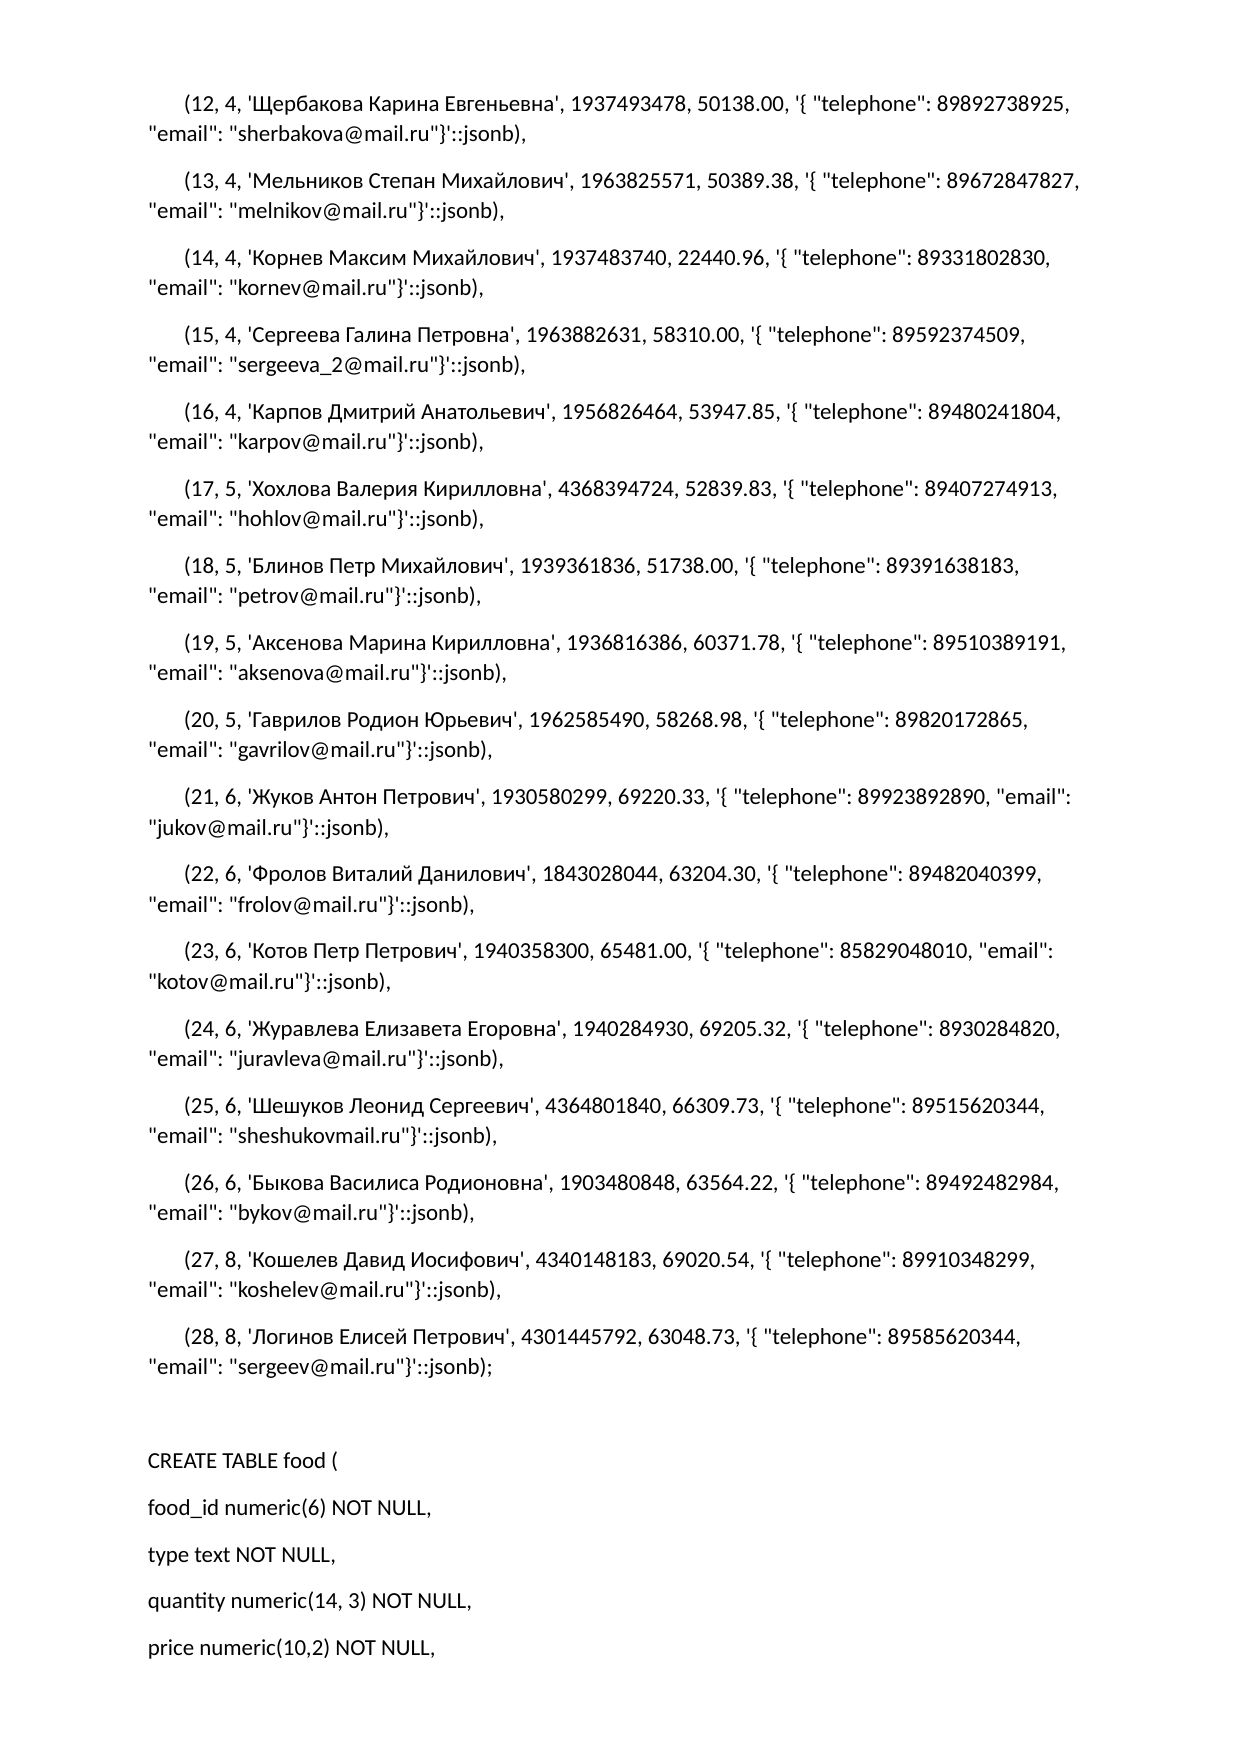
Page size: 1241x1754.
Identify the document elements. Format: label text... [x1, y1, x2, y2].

text type text NOT NULL, [148, 1540, 1092, 1568]
text (14, 4, 'Корнев Максим Михайлович', 1937483740, 22440.96, '{ "telephone": 89331802830, "email": "kornev@mail.ru"}'::jsonb), [148, 243, 1092, 301]
text (28, 8, 'Логинов Елисей Петрович', 4301445792, 63048.73, '{ "telephone": 89585620344, "email": "sergeev@mail.ru"}'::jsonb); [148, 1322, 1092, 1380]
text CREATE TABLE food ( [148, 1446, 1092, 1474]
text (16, 4, 'Карпов Дмитрий Анатольевич', 1956826464, 53947.85, '{ "telephone": 89480241804, "email": "karpov@mail.ru"}'::jsonb), [148, 397, 1092, 455]
text (18, 5, 'Блинов Петр Михайлович', 1939361836, 51738.00, '{ "telephone": 89391638183, "email": "petrov@mail.ru"}'::jsonb), [148, 551, 1092, 609]
text (15, 4, 'Сергеева Галина Петровна', 1963882631, 58310.00, '{ "telephone": 89592374509, "email": "sergeeva_2@mail.ru"}'::jsonb), [148, 320, 1092, 378]
text (21, 6, 'Жуков Антон Петрович', 1930580299, 69220.33, '{ "telephone": 89923892890, "email": "jukov@mail.ru"}'::jsonb), [148, 782, 1092, 841]
text (17, 5, 'Хохлова Валерия Кирилловна', 4368394724, 52839.83, '{ "telephone": 89407274913, "email": "hohlov@mail.ru"}'::jsonb), [148, 474, 1092, 532]
text (23, 6, 'Котов Петр Петрович', 1940358300, 65481.00, '{ "telephone": 85829048010, "email": "kotov@mail.ru"}'::jsonb), [148, 937, 1092, 995]
text food_id numeric(6) NOT NULL, [148, 1493, 1092, 1521]
text (12, 4, 'Щербакова Карина Евгеньевна', 1937493478, 50138.00, '{ "telephone": 89892738925, "email": "sherbakova@mail.ru"}'::jsonb), [148, 89, 1092, 147]
text (27, 8, 'Кошелев Давид Иосифович', 4340148183, 69020.54, '{ "telephone": 89910348299, "email": "koshelev@mail.ru"}'::jsonb), [148, 1245, 1092, 1303]
text quantity numeric(14, 3) NOT NULL, [148, 1587, 1092, 1614]
text price numeric(10,2) NOT NULL, [148, 1633, 1092, 1661]
text (24, 6, 'Журавлева Елизавета Егоровна', 1940284930, 69205.32, '{ "telephone": 8930284820, "email": "juravleva@mail.ru"}'::jsonb), [148, 1014, 1092, 1072]
text (13, 4, 'Мельников Степан Михайлович', 1963825571, 50389.38, '{ "telephone": 89672847827, "email": "melnikov@mail.ru"}'::jsonb), [148, 166, 1092, 224]
text (26, 6, 'Быкова Василиса Родионовна', 1903480848, 63564.22, '{ "telephone": 89492482984, "email": "bykov@mail.ru"}'::jsonb), [148, 1168, 1092, 1226]
text (20, 5, 'Гаврилов Родион Юрьевич', 1962585490, 58268.98, '{ "telephone": 89820172865, "email": "gavrilov@mail.ru"}'::jsonb), [148, 705, 1092, 763]
text (19, 5, 'Аксенова Марина Кирилловна', 1936816386, 60371.78, '{ "telephone": 89510389191, "email": "aksenova@mail.ru"}'::jsonb), [148, 628, 1092, 686]
text (22, 6, 'Фролов Виталий Данилович', 1843028044, 63204.30, '{ "telephone": 89482040399, "email": "frolov@mail.ru"}'::jsonb), [148, 859, 1092, 918]
text (25, 6, 'Шешуков Леонид Сергеевич', 4364801840, 66309.73, '{ "telephone": 89515620344, "email": "sheshukovmail.ru"}'::jsonb), [148, 1091, 1092, 1149]
